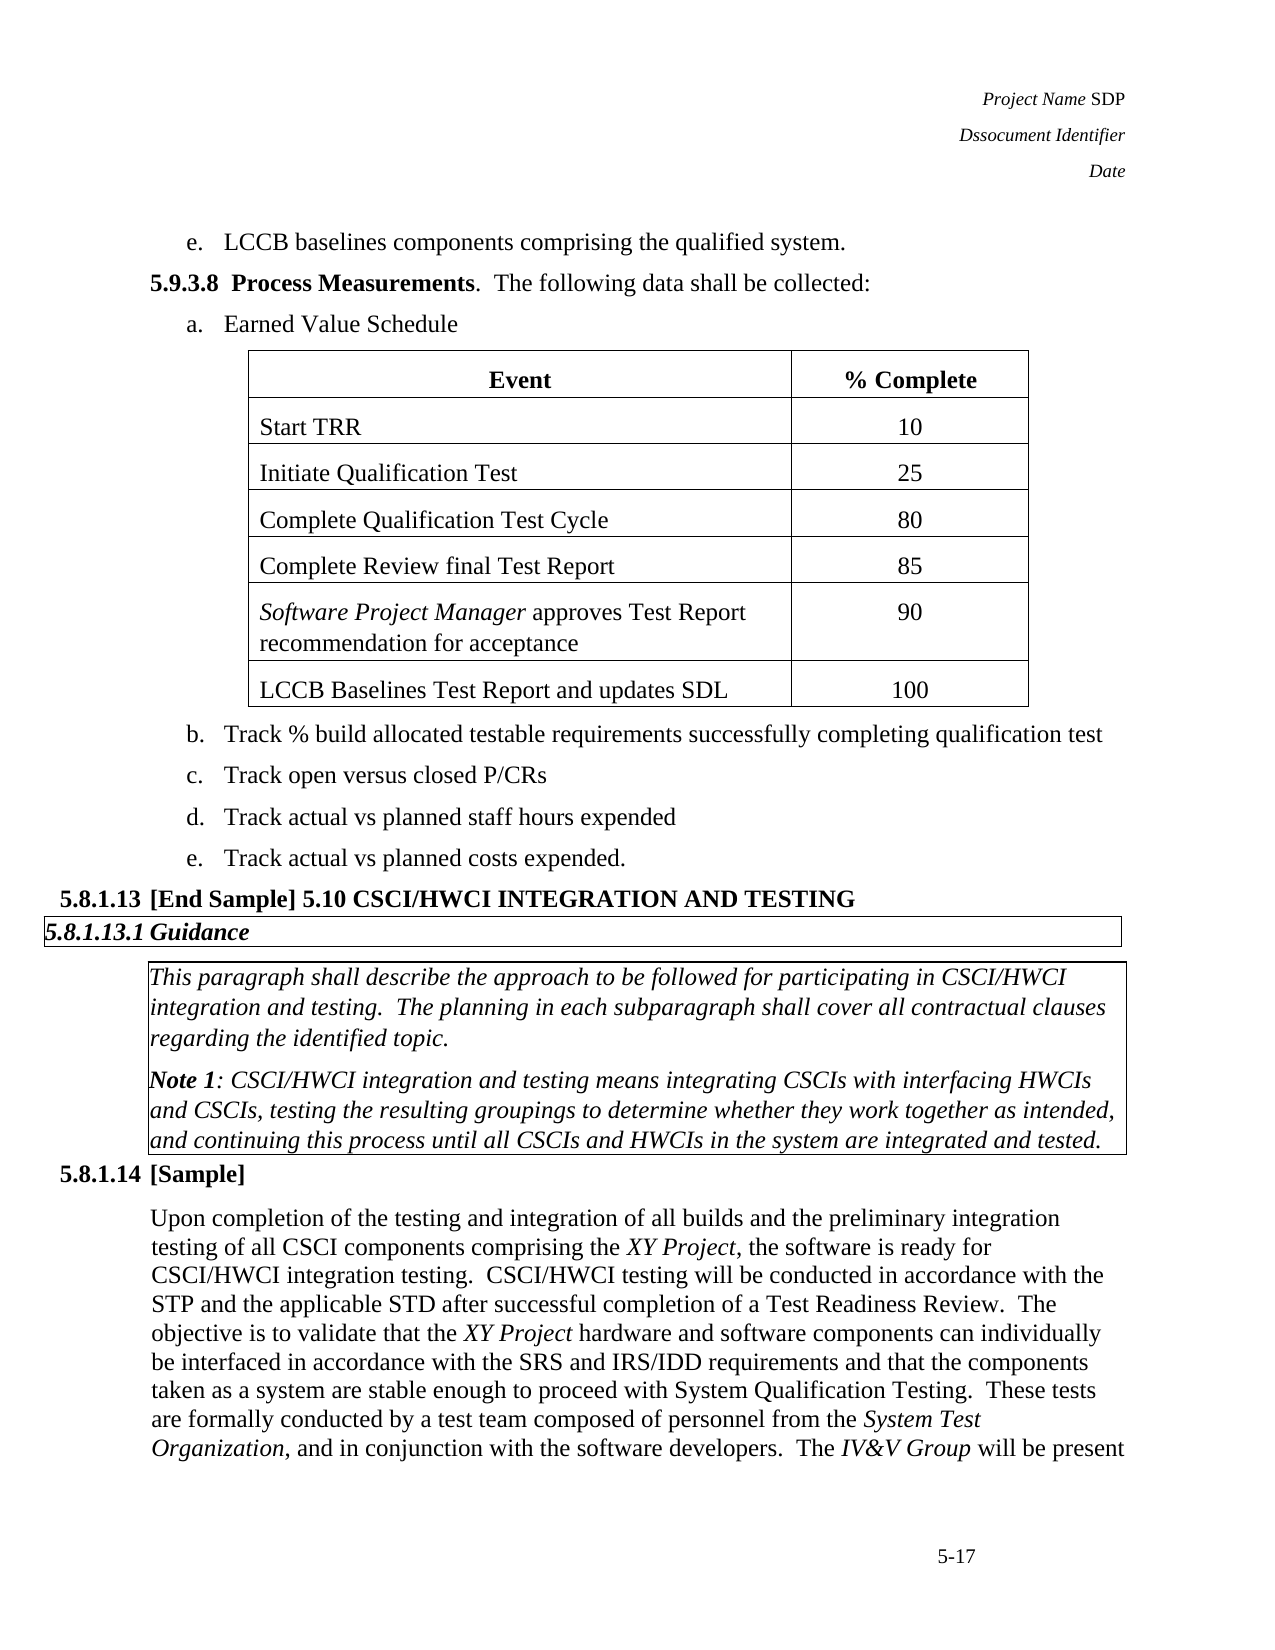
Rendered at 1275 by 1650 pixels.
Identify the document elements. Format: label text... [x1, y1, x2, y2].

subtitle Guidance [45, 917, 1121, 946]
table_cell 100 [792, 661, 1028, 706]
table_cell Start TRR [249, 398, 791, 443]
list Track % build allocated testable requirements successfully completing qualification test [186, 719, 1125, 748]
text Note 1: CSCI/HWCI integration and testing means integrating CSCIs with interfacing HWCIs and CSCIs, testing the resulting groupings to determine whether they work together as intended, and continuing this process until all CSCIs and HWCIs in the system are integrated and tested. [149, 1064, 1126, 1154]
text 5.9.3.8 Process Measurements. The following data shall be collected: [150, 268, 1125, 297]
list Track actual vs planned costs expended. [186, 843, 1125, 872]
table_cell 90 [792, 583, 1028, 659]
table_header Event [249, 351, 791, 397]
table_cell Complete Qualification Test Cycle [249, 490, 791, 536]
subtitle [End Sample] 5.10 CSCI/HWCI INTEGRATION AND TESTING [59, 884, 1121, 913]
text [150, 1203, 1125, 1462]
list Earned Value Schedule [186, 309, 1125, 338]
subtitle [Sample] [59, 1159, 1121, 1188]
table_cell LCCB Baselines Test Report and updates SDL [249, 661, 791, 706]
table_header % Complete [792, 351, 1028, 397]
table_cell Complete Review final Test Report [249, 537, 791, 582]
table_cell 85 [792, 537, 1028, 582]
table_cell Initiate Qualification Test [249, 444, 791, 489]
table_cell 10 [792, 398, 1028, 443]
table_cell 25 [792, 444, 1028, 489]
list LCCB baselines components comprising the qualified system. [186, 227, 1125, 255]
table_cell Software Project Manager approves Test Report recommendation for acceptance [249, 583, 791, 659]
table_cell 80 [792, 490, 1028, 536]
list Track open versus closed P/CRs [186, 761, 1125, 789]
text This paragraph shall describe the approach to be followed for participating in CSCI/HWCI integration and testing. The planning in each subparagraph shall cover all contractual clauses regarding the identified topic. [149, 963, 1126, 1051]
list Track actual vs planned staff hours expended [186, 802, 1125, 831]
